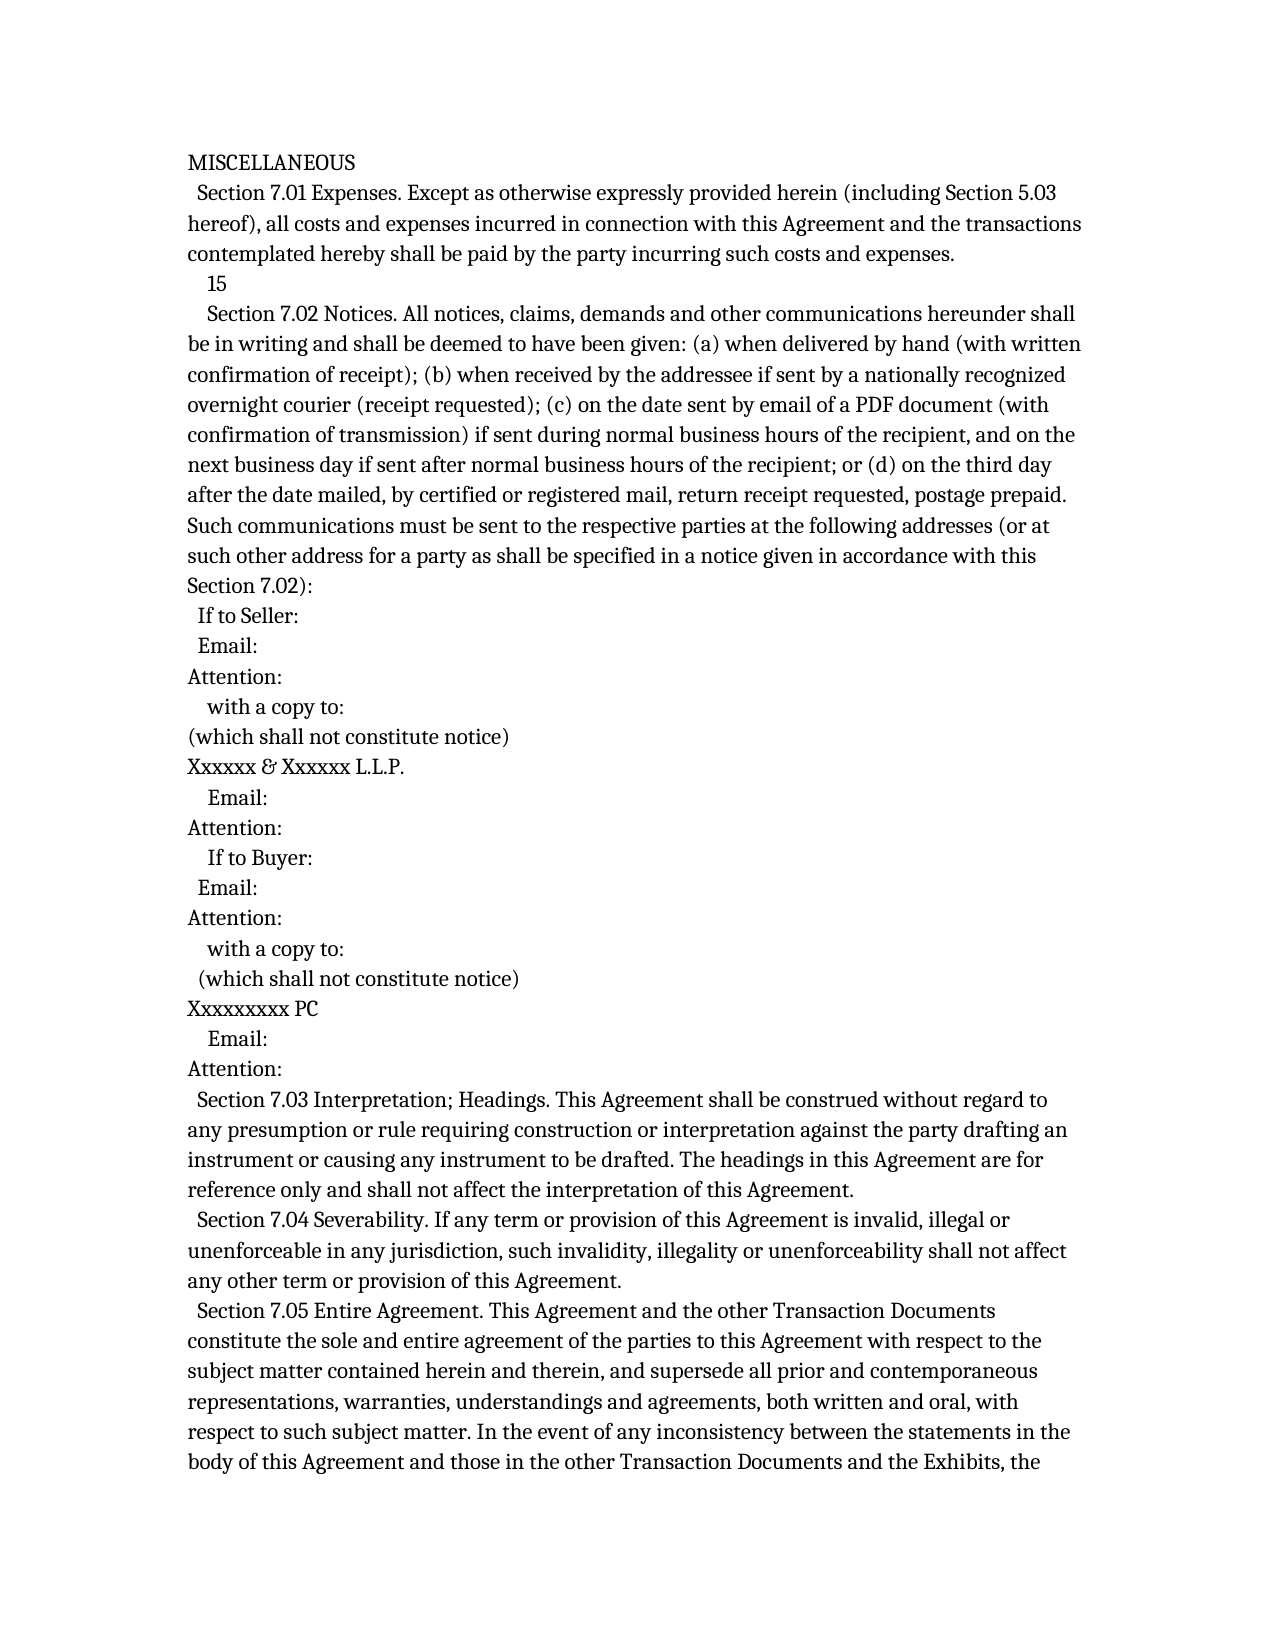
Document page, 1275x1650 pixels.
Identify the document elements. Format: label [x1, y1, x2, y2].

text [187, 150, 1087, 1475]
